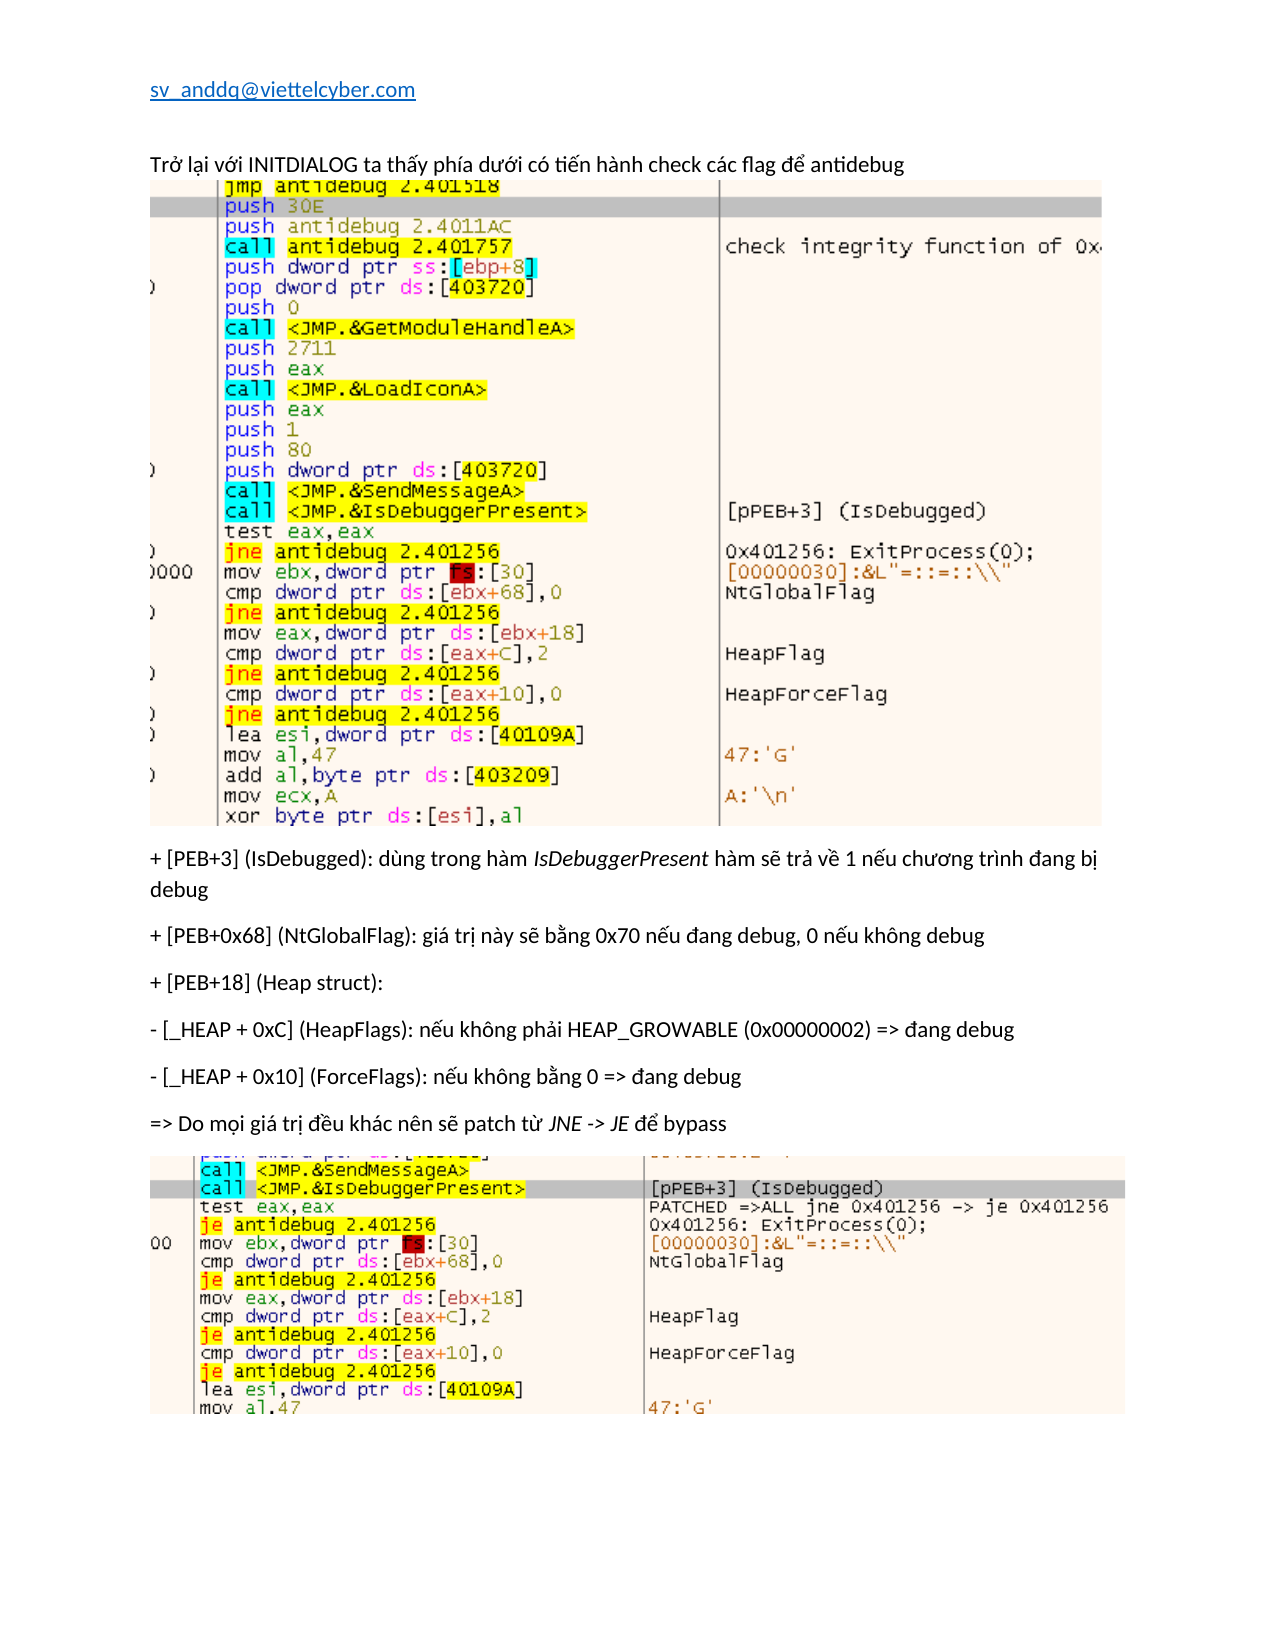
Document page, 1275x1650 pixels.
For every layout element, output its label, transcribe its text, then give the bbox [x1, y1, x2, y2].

text + [PEB+18] (Heap struct): [150, 968, 1125, 996]
picture [150, 180, 1102, 826]
text => Do mọi giá trị đều khác nên sẽ patch từ JNE -> JE để bypass [150, 1109, 1125, 1137]
text - [_HEAP + 0xC] (HeapFlags): nếu không phải HEAP_GROWABLE (0x00000002) => đang debug [150, 1015, 1125, 1043]
text + [PEB+0x68] (NtGlobalFlag): giá trị này sẽ bằng 0x70 nếu đang debug, 0 nếu không debug [150, 922, 1125, 949]
text + [PEB+3] (IsDebugged): dùng trong hàm IsDebuggerPresent hàm sẽ trả về 1 nếu chương trình đang bị debug [150, 844, 1125, 903]
picture [150, 1156, 1125, 1414]
text - [_HEAP + 0x10] (ForceFlags): nếu không bằng 0 => đang debug [150, 1062, 1125, 1090]
